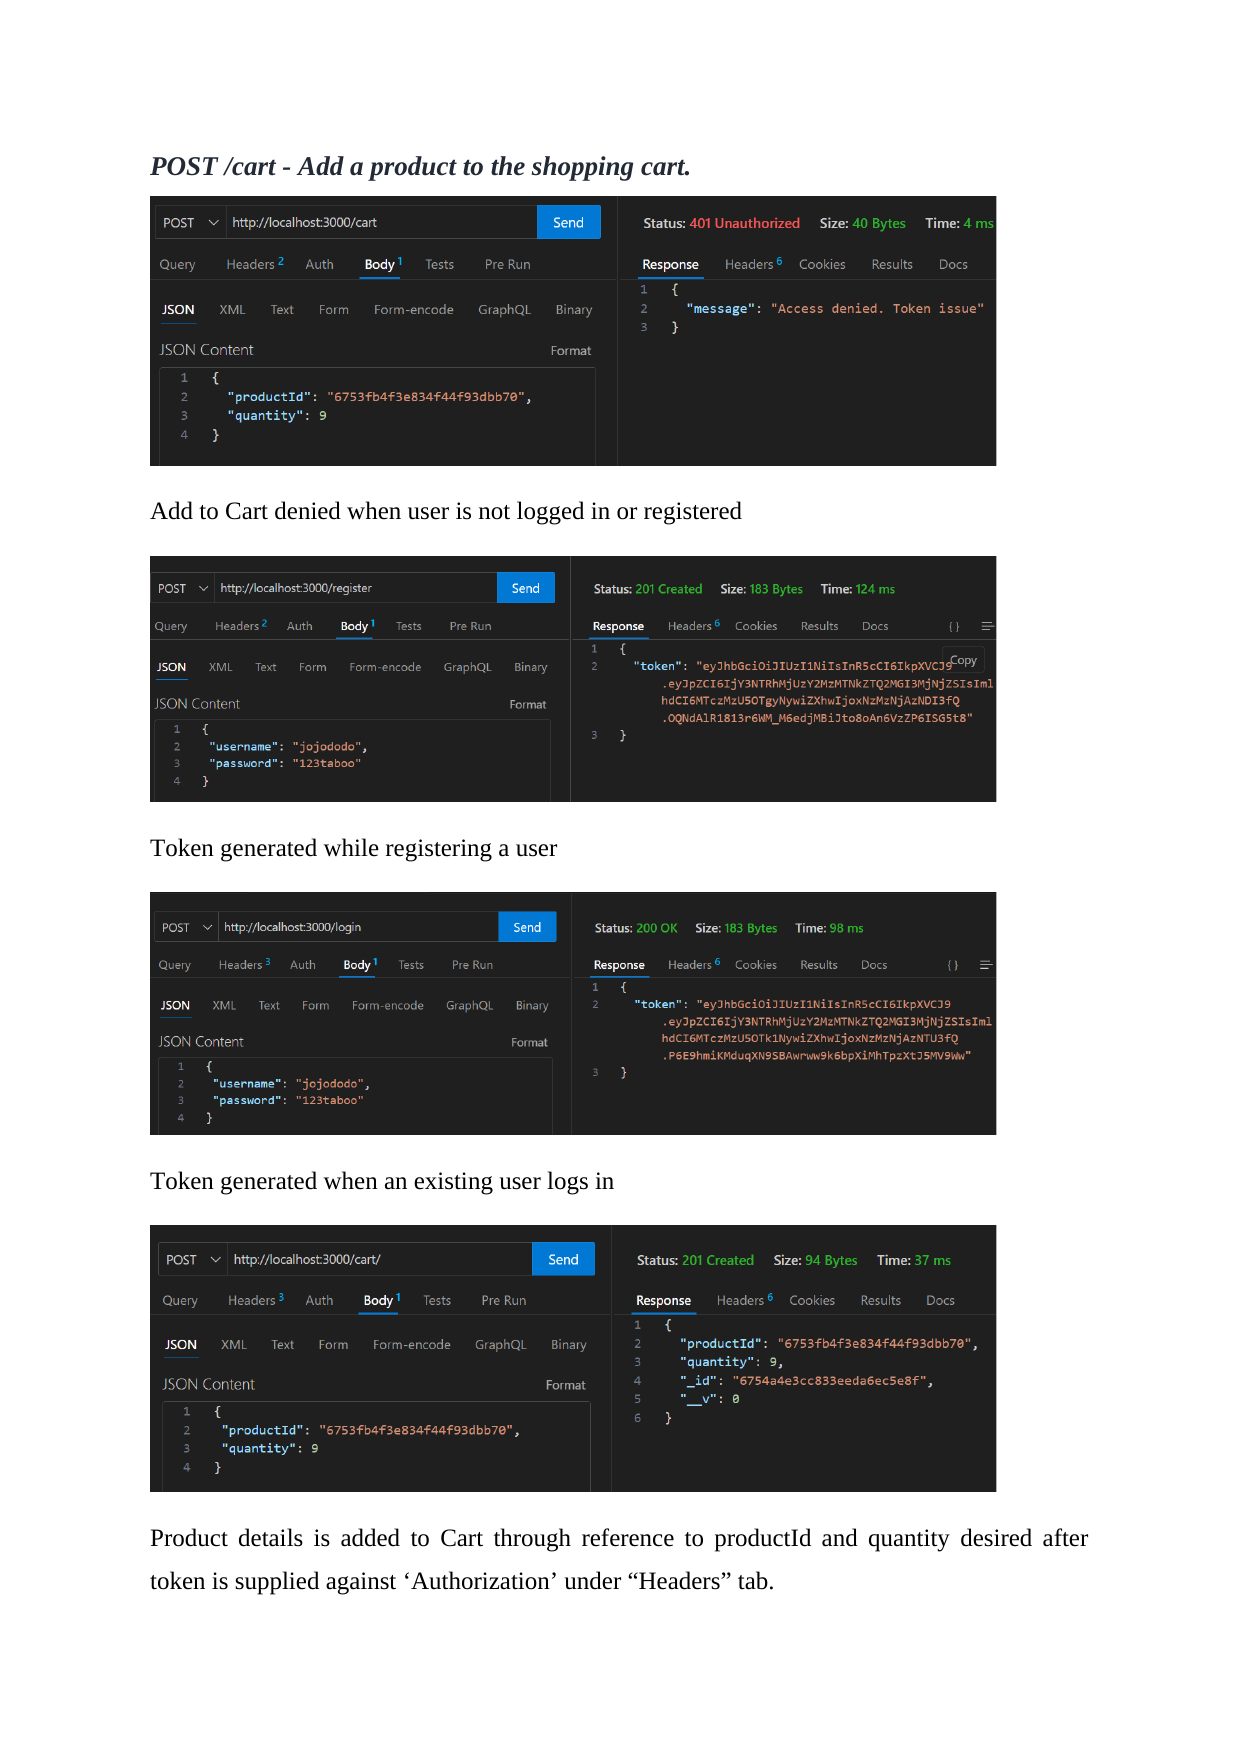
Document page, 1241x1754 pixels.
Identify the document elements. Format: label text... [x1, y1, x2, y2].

text Product details is added to Cart through reference to productId and quantity desired after token is supplied against ‘Authorization’ under “Headers” tab. [150, 1523, 1090, 1594]
text Token generated when an existing user logs in [150, 1166, 1090, 1195]
subtitle POST /cart - Add a product to the shopping cart. [150, 150, 1090, 181]
text Add to Cart denied when user is not logged in or registered [150, 496, 1090, 525]
picture [150, 892, 997, 1135]
picture [150, 556, 997, 802]
picture [150, 1225, 997, 1492]
text Token generated while registering a user [150, 833, 1090, 861]
picture [150, 196, 997, 466]
